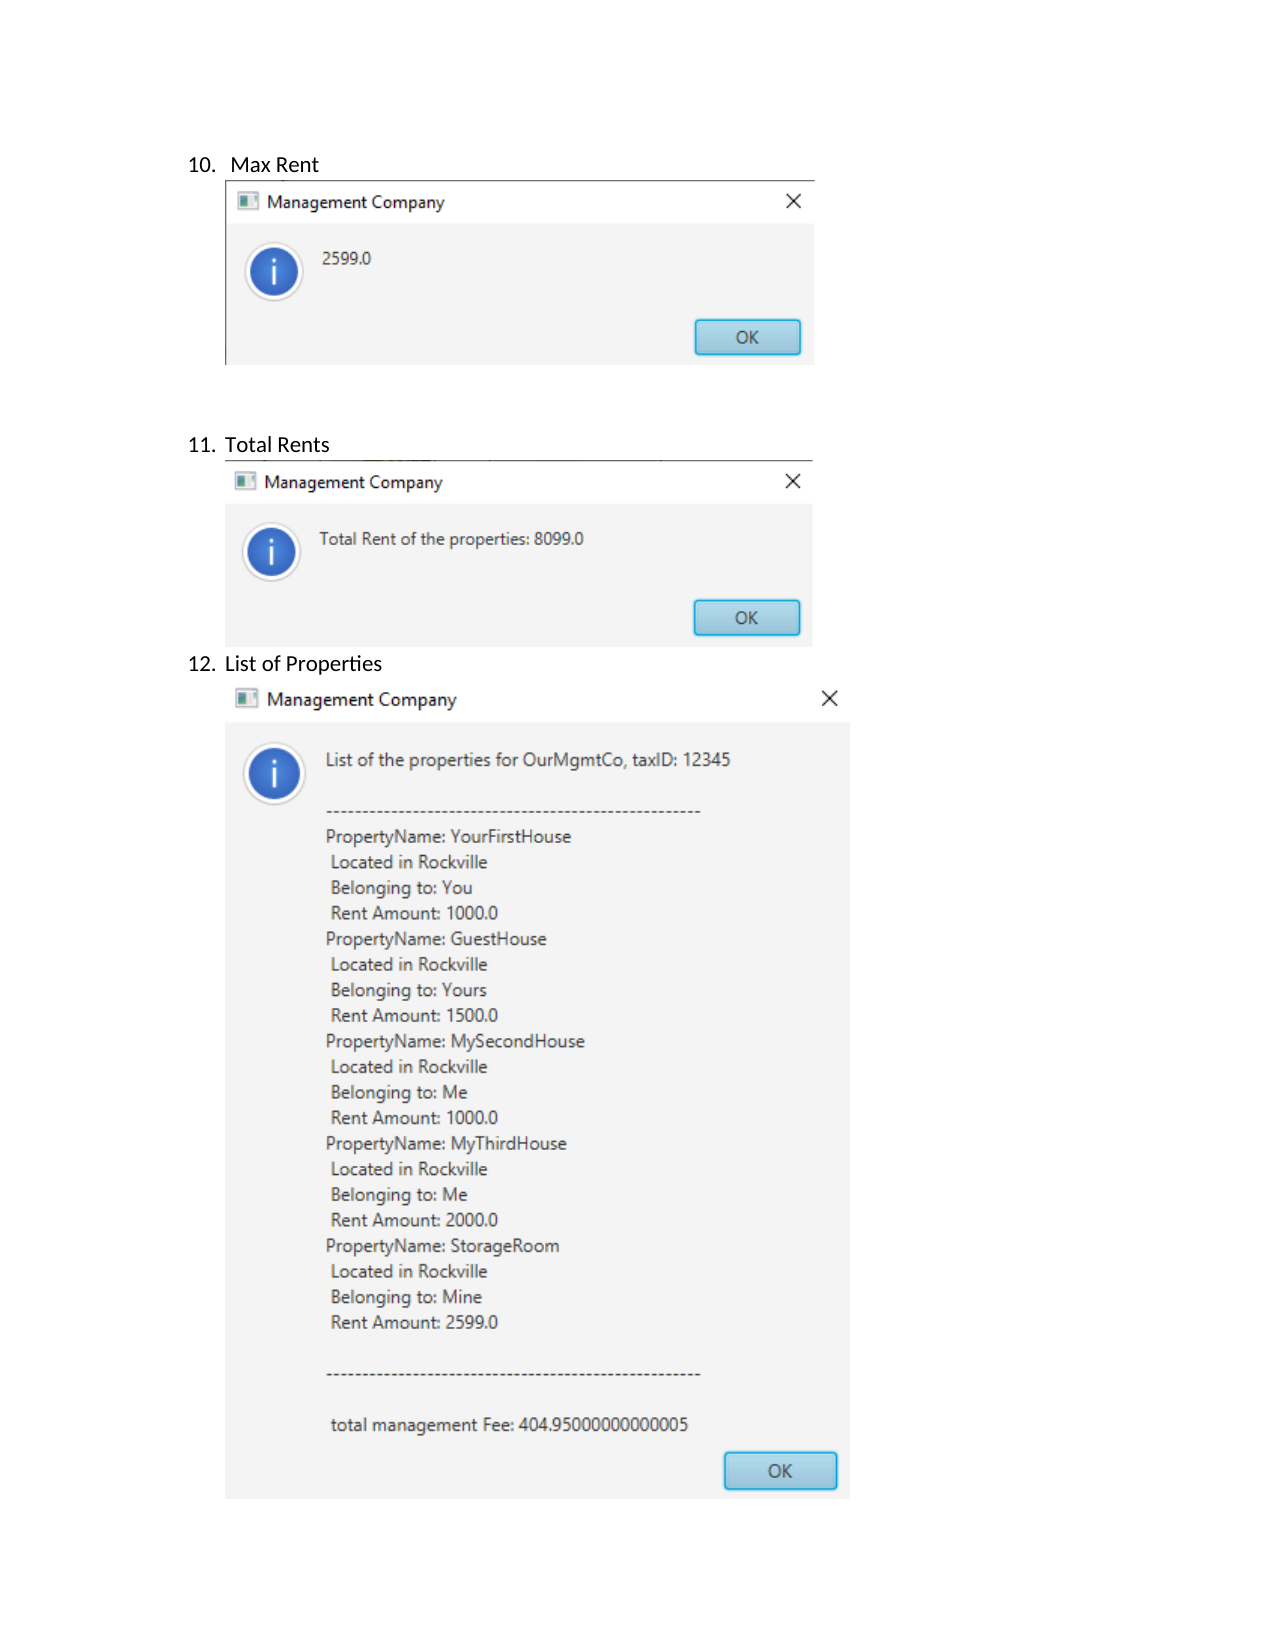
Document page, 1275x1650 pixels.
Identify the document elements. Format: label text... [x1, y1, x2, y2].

picture [225, 679, 851, 1499]
picture [225, 460, 813, 647]
picture [225, 180, 815, 365]
